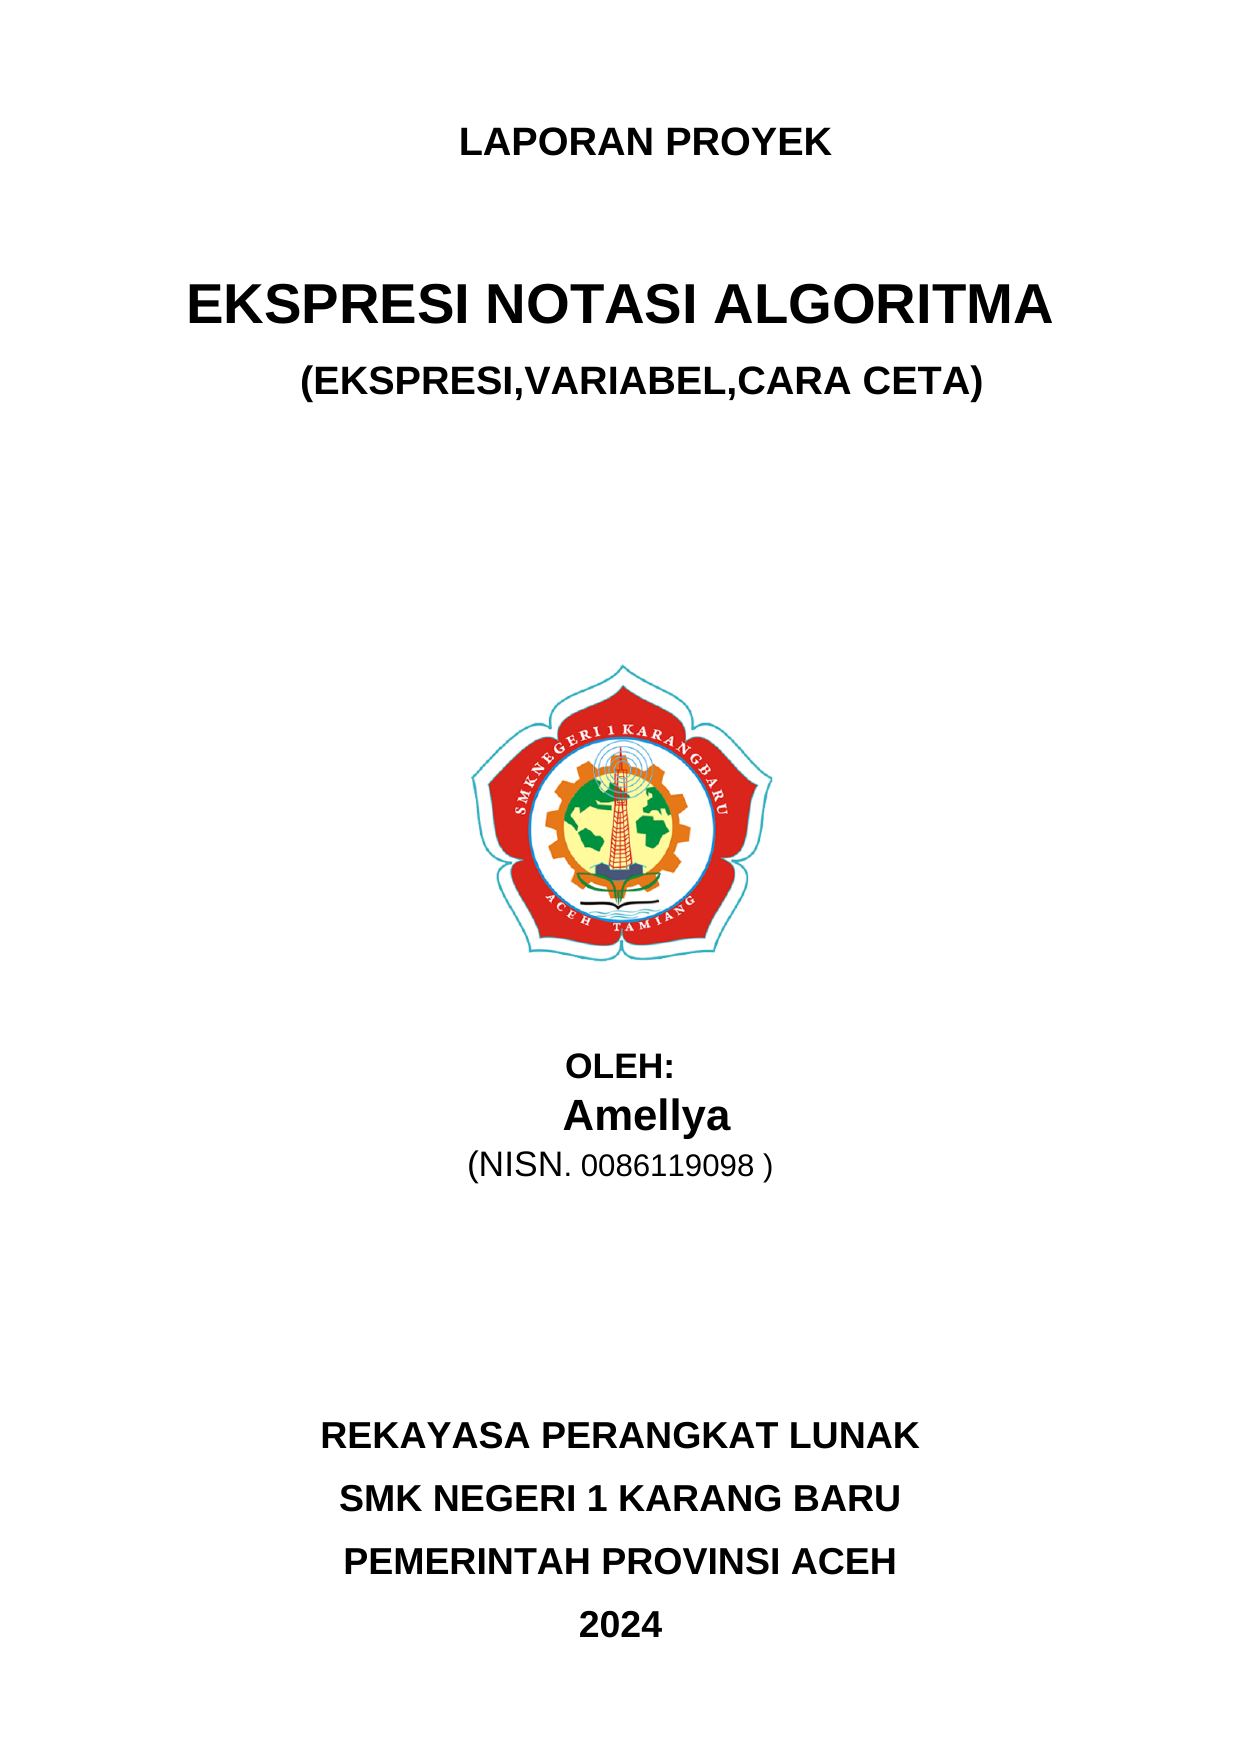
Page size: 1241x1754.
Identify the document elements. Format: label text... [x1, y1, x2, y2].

text PEMERINTAH PROVINSI ACEH [150, 1539, 1090, 1583]
text EKSPRESI NOTASI ALGORITMA [150, 271, 1090, 335]
text Amellya [150, 1089, 1090, 1139]
text 2024 [150, 1603, 1090, 1646]
text REKAYASA PERANGKAT LUNAK [150, 1413, 1090, 1456]
text SMK NEGERI 1 KARANG BARU [150, 1476, 1090, 1519]
text OLEH: [150, 1045, 1090, 1086]
text LAPORAN PROYEK [150, 118, 1090, 164]
picture [463, 662, 777, 966]
text (EKSPRESI,VARIABEL,CARA CETA) [225, 357, 1090, 403]
text (NISN. 0086119098 ) [150, 1143, 1090, 1184]
